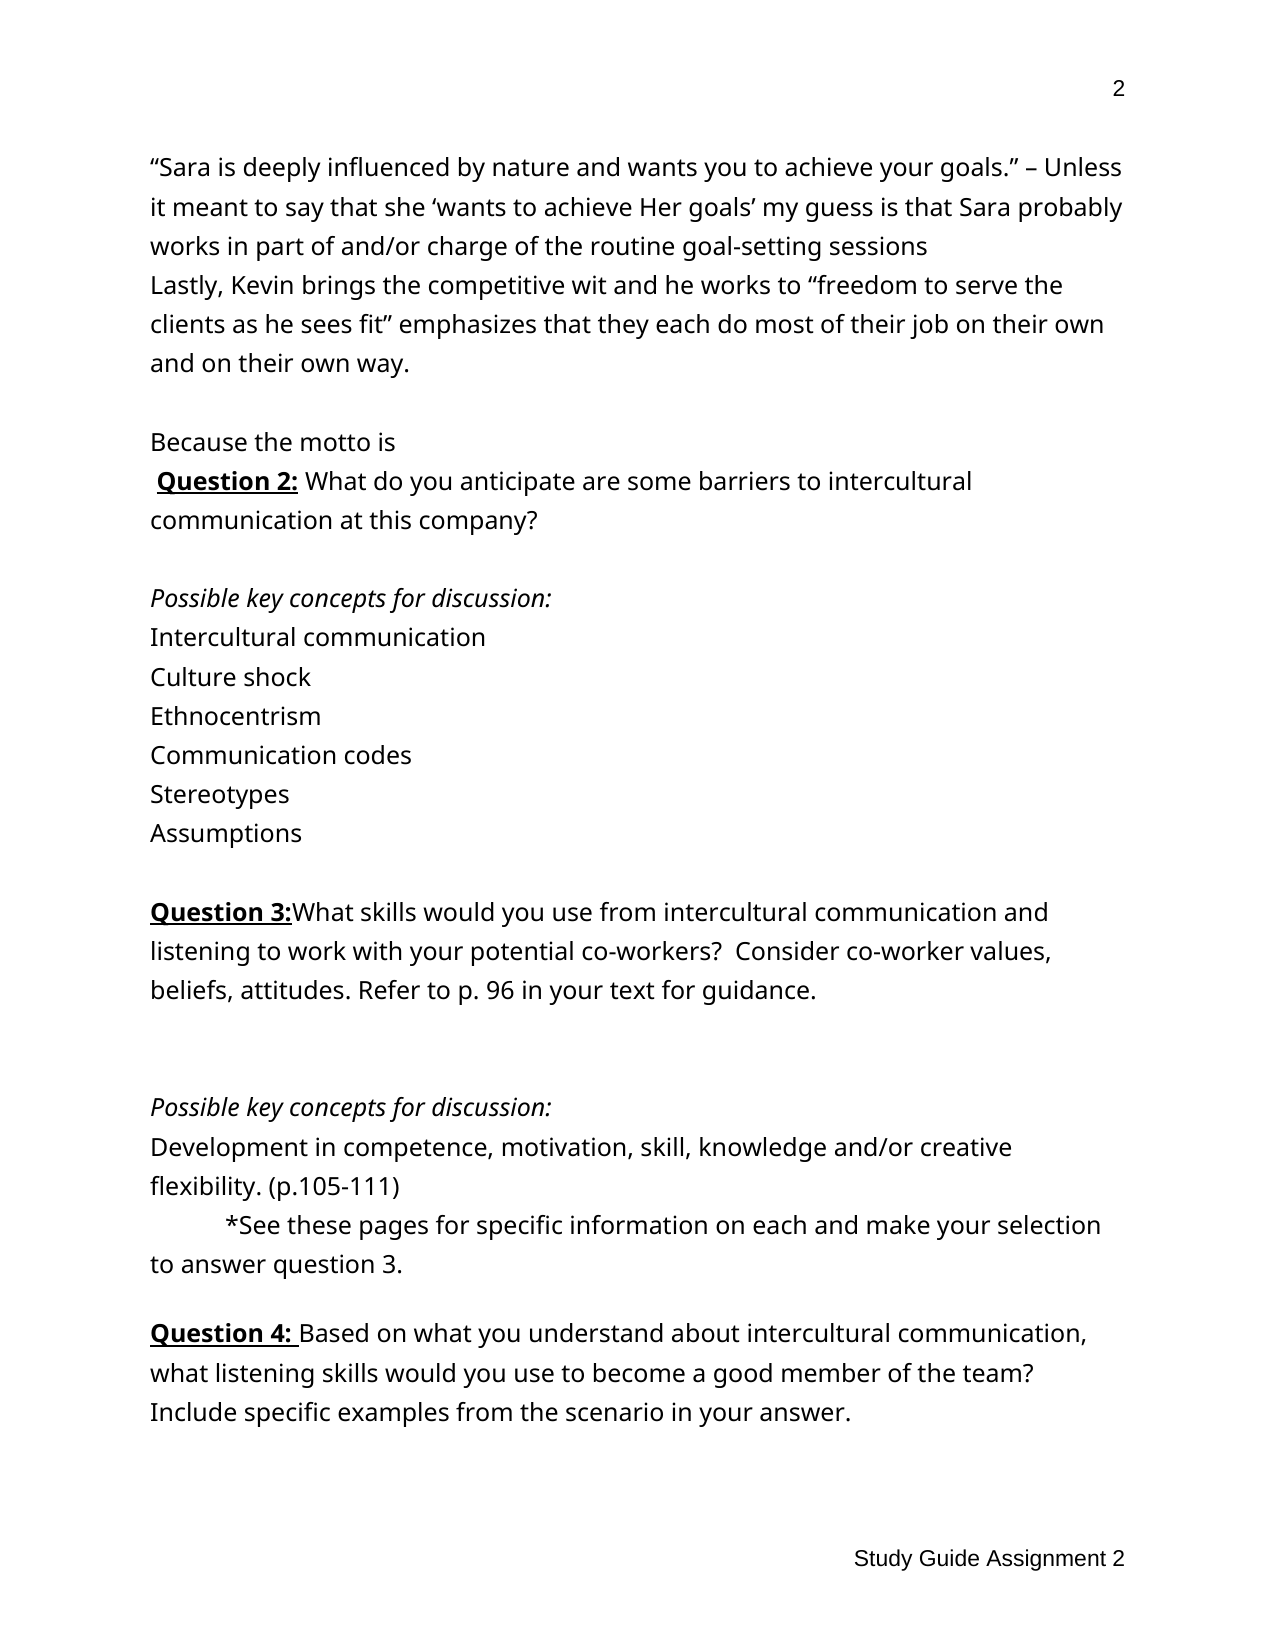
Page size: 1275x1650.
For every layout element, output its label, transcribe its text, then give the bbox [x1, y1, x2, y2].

text Because the motto is [150, 424, 1125, 458]
text Intercultural communication [150, 620, 1125, 654]
text Possible key concepts for discussion: [150, 581, 1125, 615]
text Assumptions [150, 816, 1125, 850]
text Development in competence, motivation, skill, knowledge and/or creative flexibility. (p.105-111) [150, 1129, 1125, 1202]
text *See these pages for specific information on each and make your selection to answer question 3. [150, 1207, 1125, 1281]
text Culture shock [150, 659, 1125, 693]
text “Sara is deeply influenced by nature and wants you to achieve your goals.” – Unless it meant to say that she ‘wants to achieve Her goals’ my guess is that Sara probably works in part of and/or charge of the routine goal-setting sessions [150, 150, 1125, 262]
text Question 4: Based on what you understand about intercultural communication, what listening skills would you use to become a good member of the team? Include specific examples from the scenario in your answer. [150, 1316, 1125, 1428]
text Ethnocentrism [150, 698, 1125, 732]
text Stereotypes [150, 777, 1125, 811]
text Lastly, Kevin brings the competitive wit and he works to “freedom to serve the clients as he sees fit” emphasizes that they each do most of their job on their own and on their own way. [150, 267, 1125, 380]
text Communication codes [150, 737, 1125, 772]
text Question 3:What skills would you use from intercultural communication and listening to work with your potential co-workers? Consider co-worker values, beliefs, attitudes. Refer to p. 96 in your text for guidance. [150, 894, 1125, 1007]
text Question 2: What do you anticipate are some barriers to intercultural communication at this company? [150, 463, 1125, 537]
text Possible key concepts for discussion: [150, 1090, 1125, 1124]
